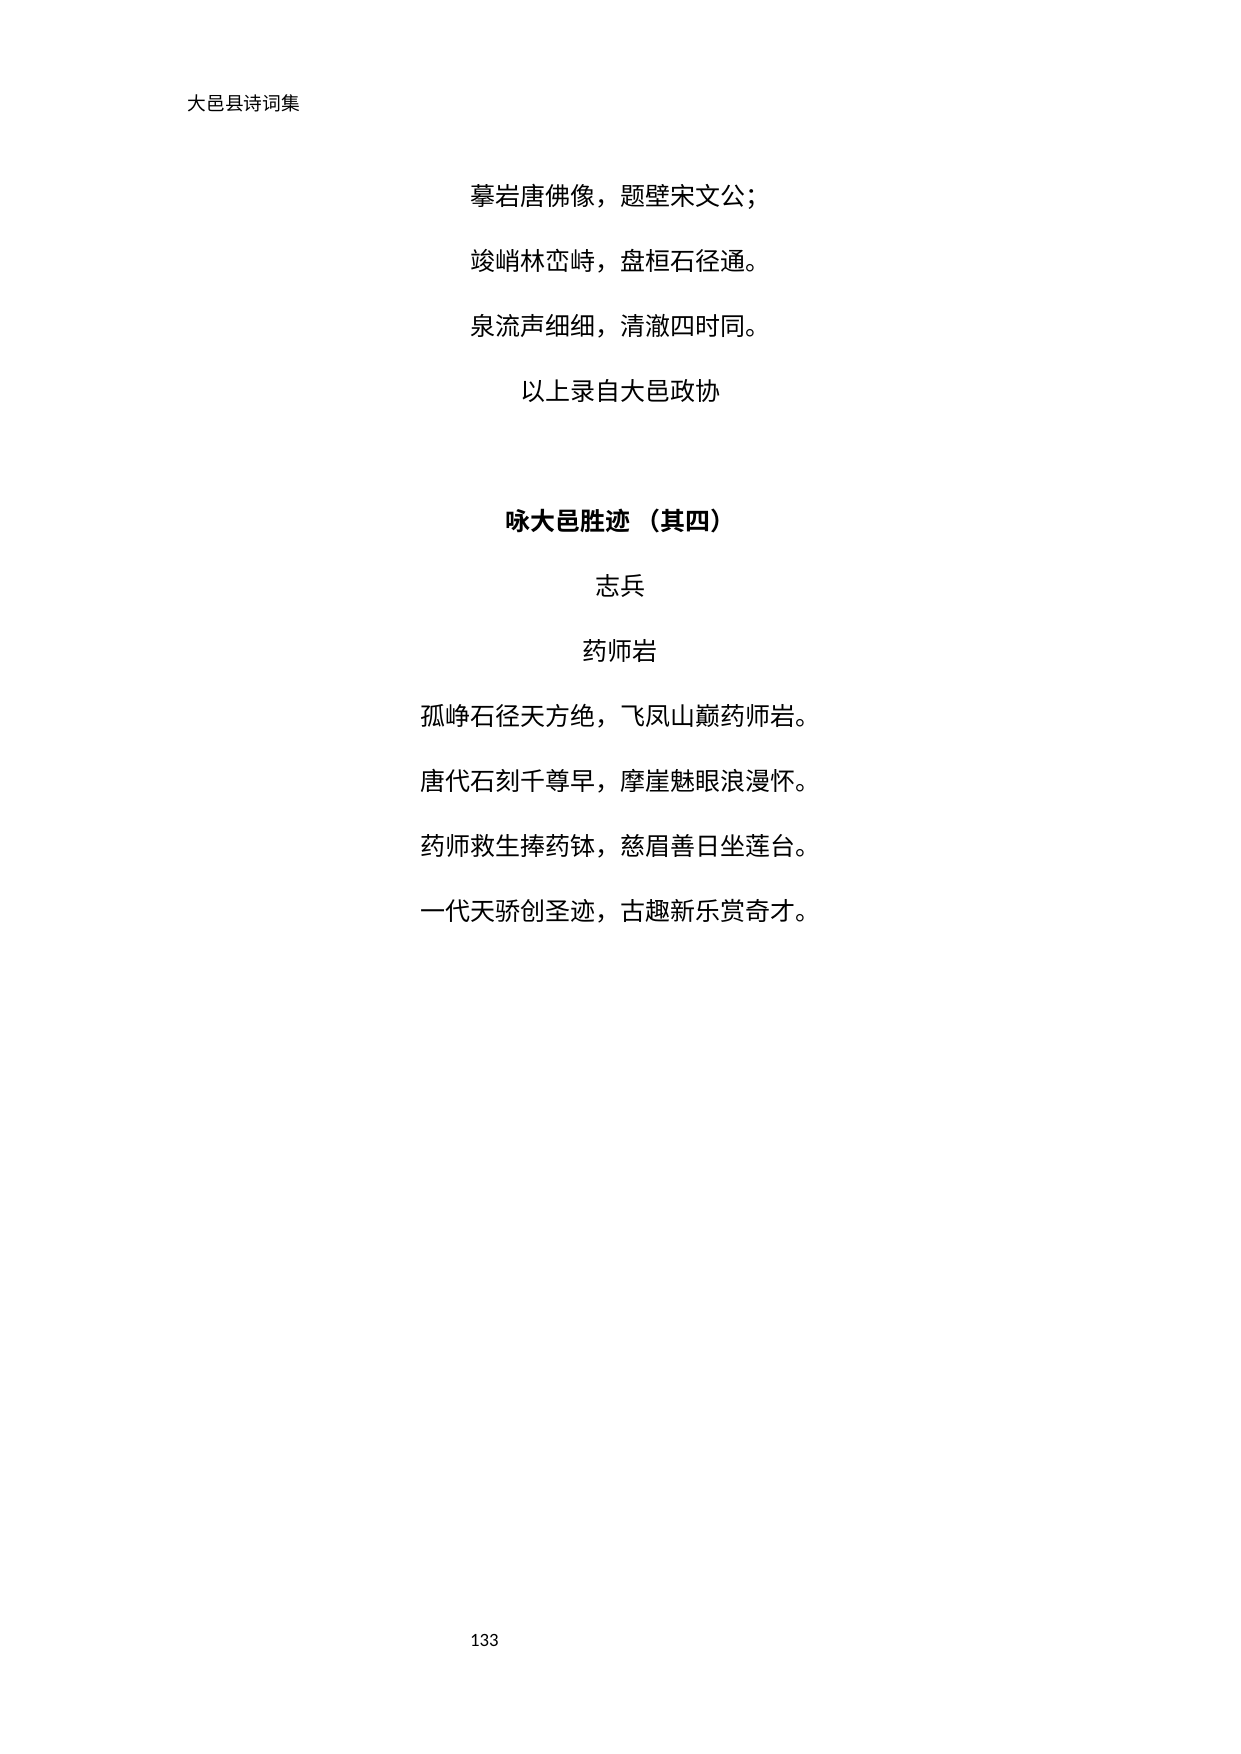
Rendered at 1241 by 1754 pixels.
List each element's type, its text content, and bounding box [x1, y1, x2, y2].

text 唐代石刻千尊早，摩崖魅眼浪漫怀。 [187, 747, 1053, 812]
text 竣峭林峦峙，盘桓石径通。 [187, 227, 1053, 292]
text 泉流声细细，清澈四时同。 [187, 292, 1053, 357]
text 以上录自大邑政协 [187, 357, 1053, 422]
text 药师岩 [187, 617, 1053, 682]
text 一代天骄创圣迹，古趣新乐赏奇才。 [187, 877, 1053, 942]
text 药师救生捧药钵，慈眉善日坐莲台。 [187, 812, 1053, 877]
text 孤峥石径天方绝，飞凤山巅药师岩。 [187, 682, 1053, 747]
text 咏大邑胜迹 （其四） [187, 487, 1053, 552]
text 摹岩唐佛像，题壁宋文公； [187, 162, 1053, 227]
text 志兵 [187, 552, 1053, 617]
